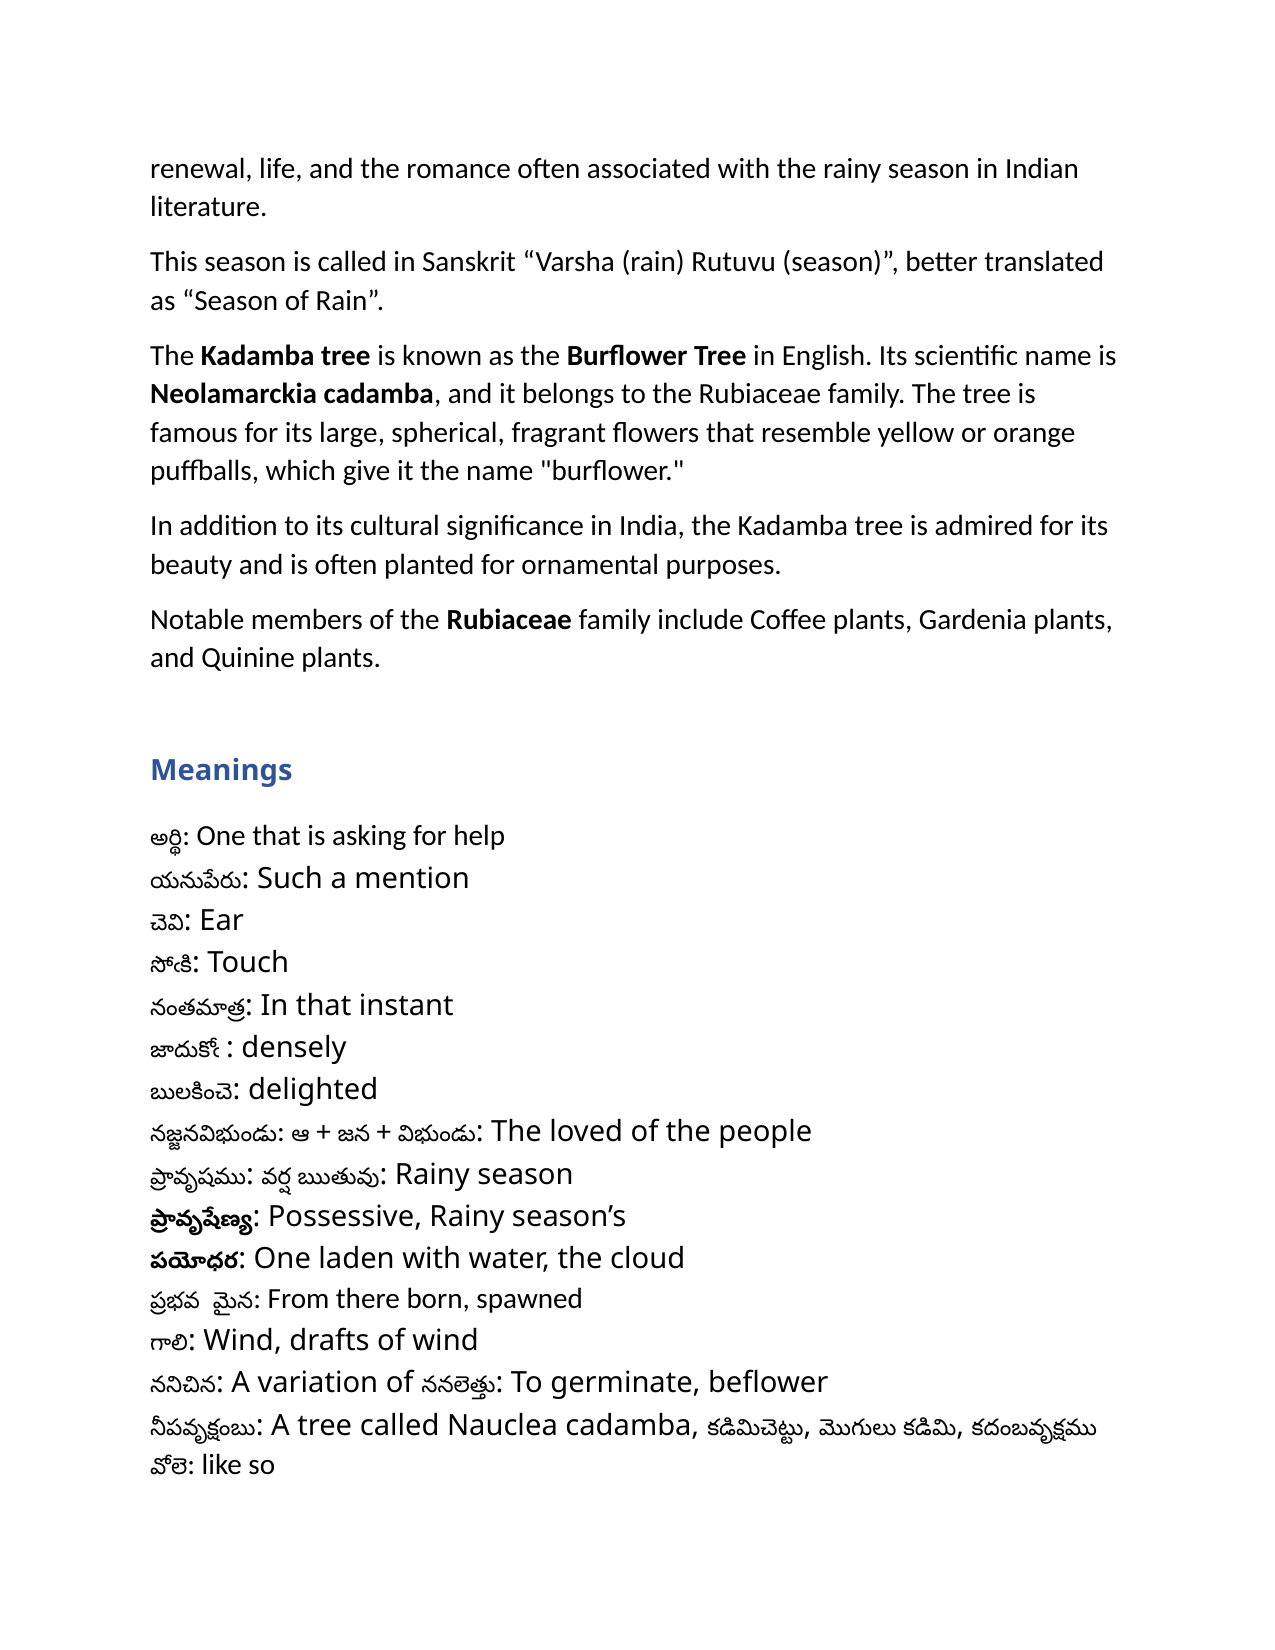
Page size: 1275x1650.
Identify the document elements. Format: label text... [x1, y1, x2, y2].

text చెవి: Ear [150, 899, 1125, 942]
text పయోధర: One laden with water, the cloud [150, 1238, 1125, 1280]
text ననిచిన: A variation of ననలెత్తు: To germinate, beflower [150, 1362, 1125, 1404]
subtitle Meanings [150, 750, 1125, 789]
text బులకించె: delighted [150, 1068, 1125, 1111]
text ప్రావృషము: వర్ష ఋతువు: Rainy season [150, 1153, 1125, 1195]
text ప్రభవ మైన: From there born, spawned [150, 1280, 1125, 1319]
text This season is called in Sanskrit “Varsha (rain) Rutuvu (season)”, better translated as “Season of Rain”. [150, 243, 1125, 318]
text Notable members of the Rubiaceae family include Coffee plants, Gardenia plants, and Quinine plants. [150, 601, 1125, 675]
text నజ్జనవిభుండు: ఆ + జన + విభుండు: The loved of the people [150, 1111, 1125, 1153]
text యనుపేరు: Such a mention [150, 857, 1125, 899]
text ప్రావృషేణ్య: Possessive, Rainy season’s [150, 1195, 1125, 1238]
text జాదుకోఁ : densely [150, 1026, 1125, 1068]
text In addition to its cultural significance in India, the Kadamba tree is admired for its beauty and is often planted for ornamental purposes. [150, 507, 1125, 582]
text నంతమాత్ర: In that instant [150, 984, 1125, 1026]
text గాలి: Wind, drafts of wind [150, 1319, 1125, 1362]
text అర్థి: One that is asking for help [150, 817, 1125, 857]
text నీపవృక్షంబు: A tree called Nauclea cadamba, కడిమిచెట్టు, మొగులు కడిమి, కదంబవృక్షము [150, 1404, 1125, 1446]
text వోలె: like so [150, 1446, 1125, 1486]
text The Kadamba tree is known as the Burflower Tree in English. Its scientific name is Neolamarckia cadamba, and it belongs to the Rubiaceae family. The tree is famous for its large, spherical, fragrant flowers that resemble yellow or orange puffballs, which give it the name "burflower." [150, 337, 1125, 488]
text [150, 150, 1125, 224]
text సోఁకి: Touch [150, 942, 1125, 984]
